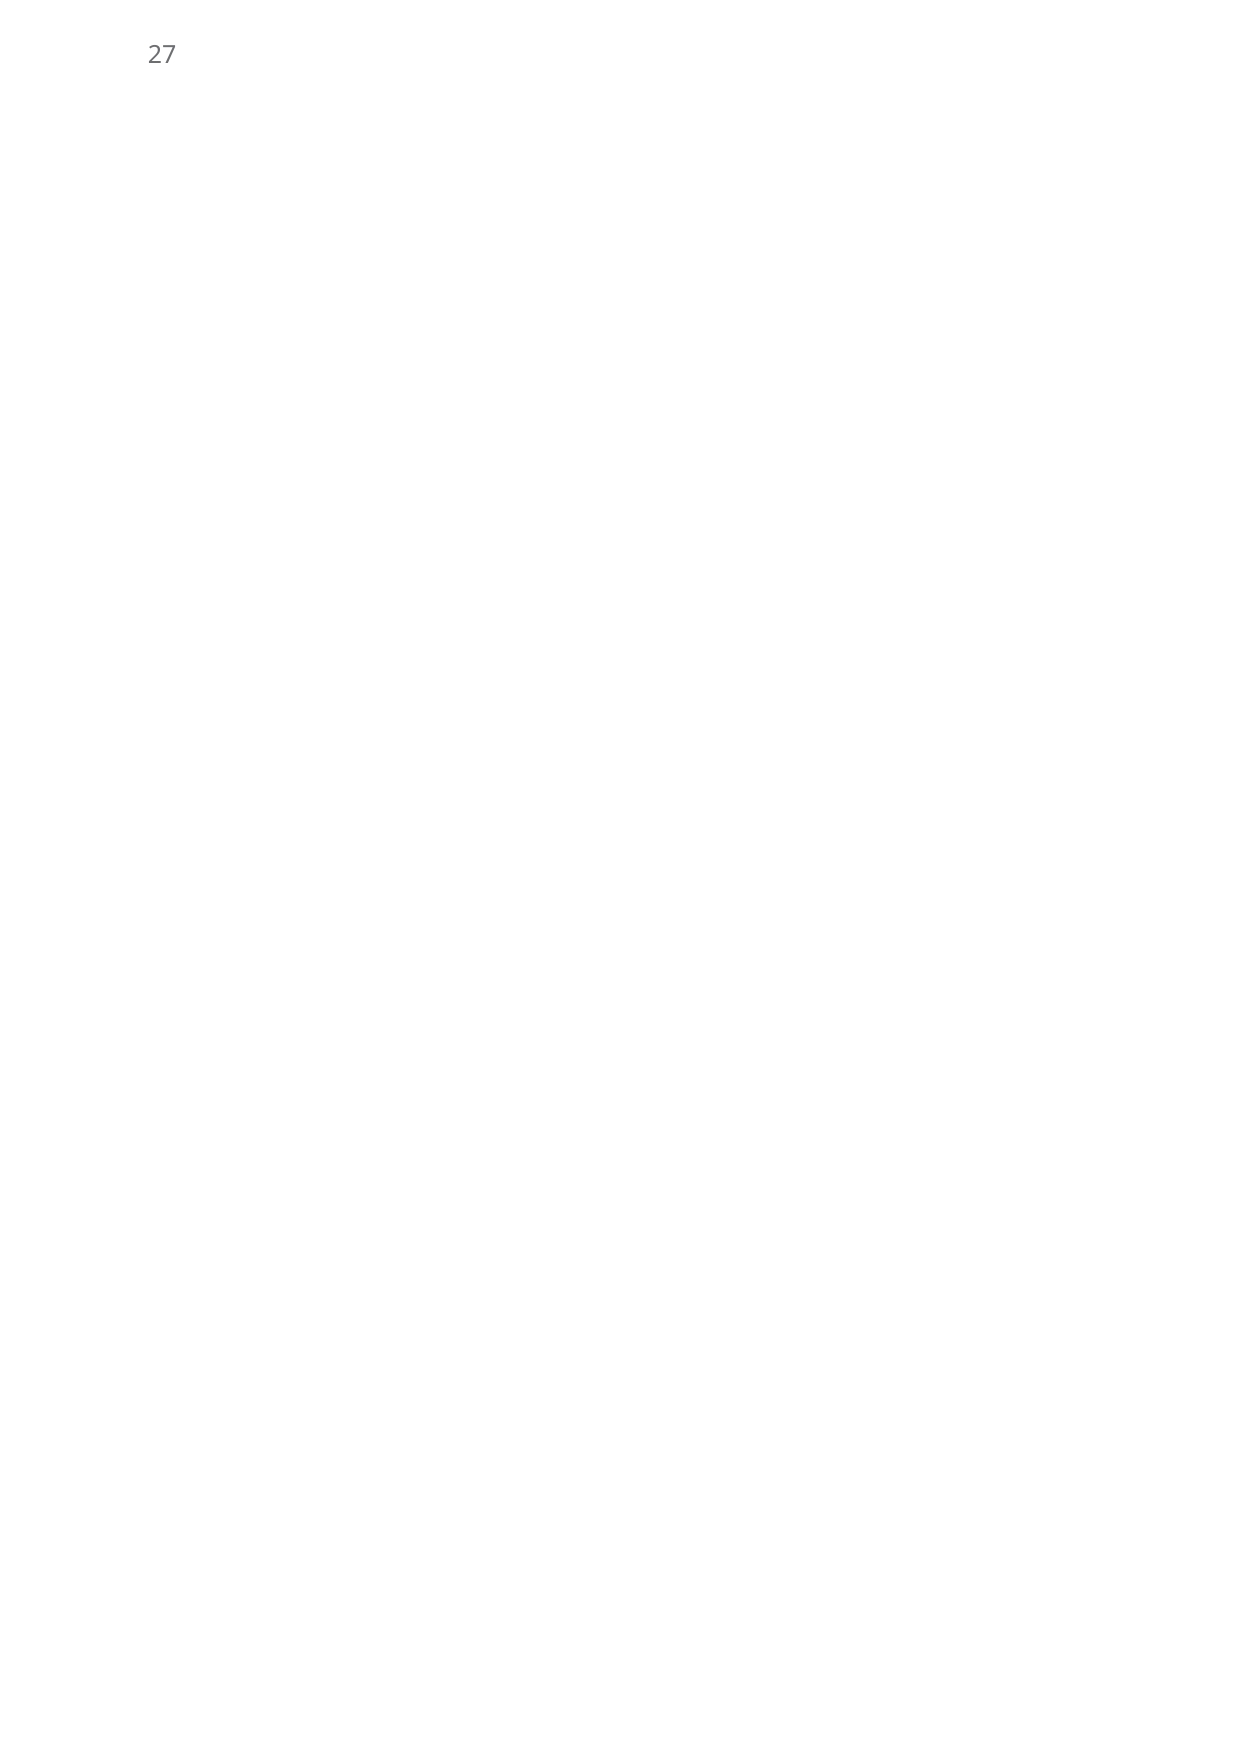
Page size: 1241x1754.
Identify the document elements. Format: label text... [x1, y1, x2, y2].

text 27 [148, 40, 1096, 69]
